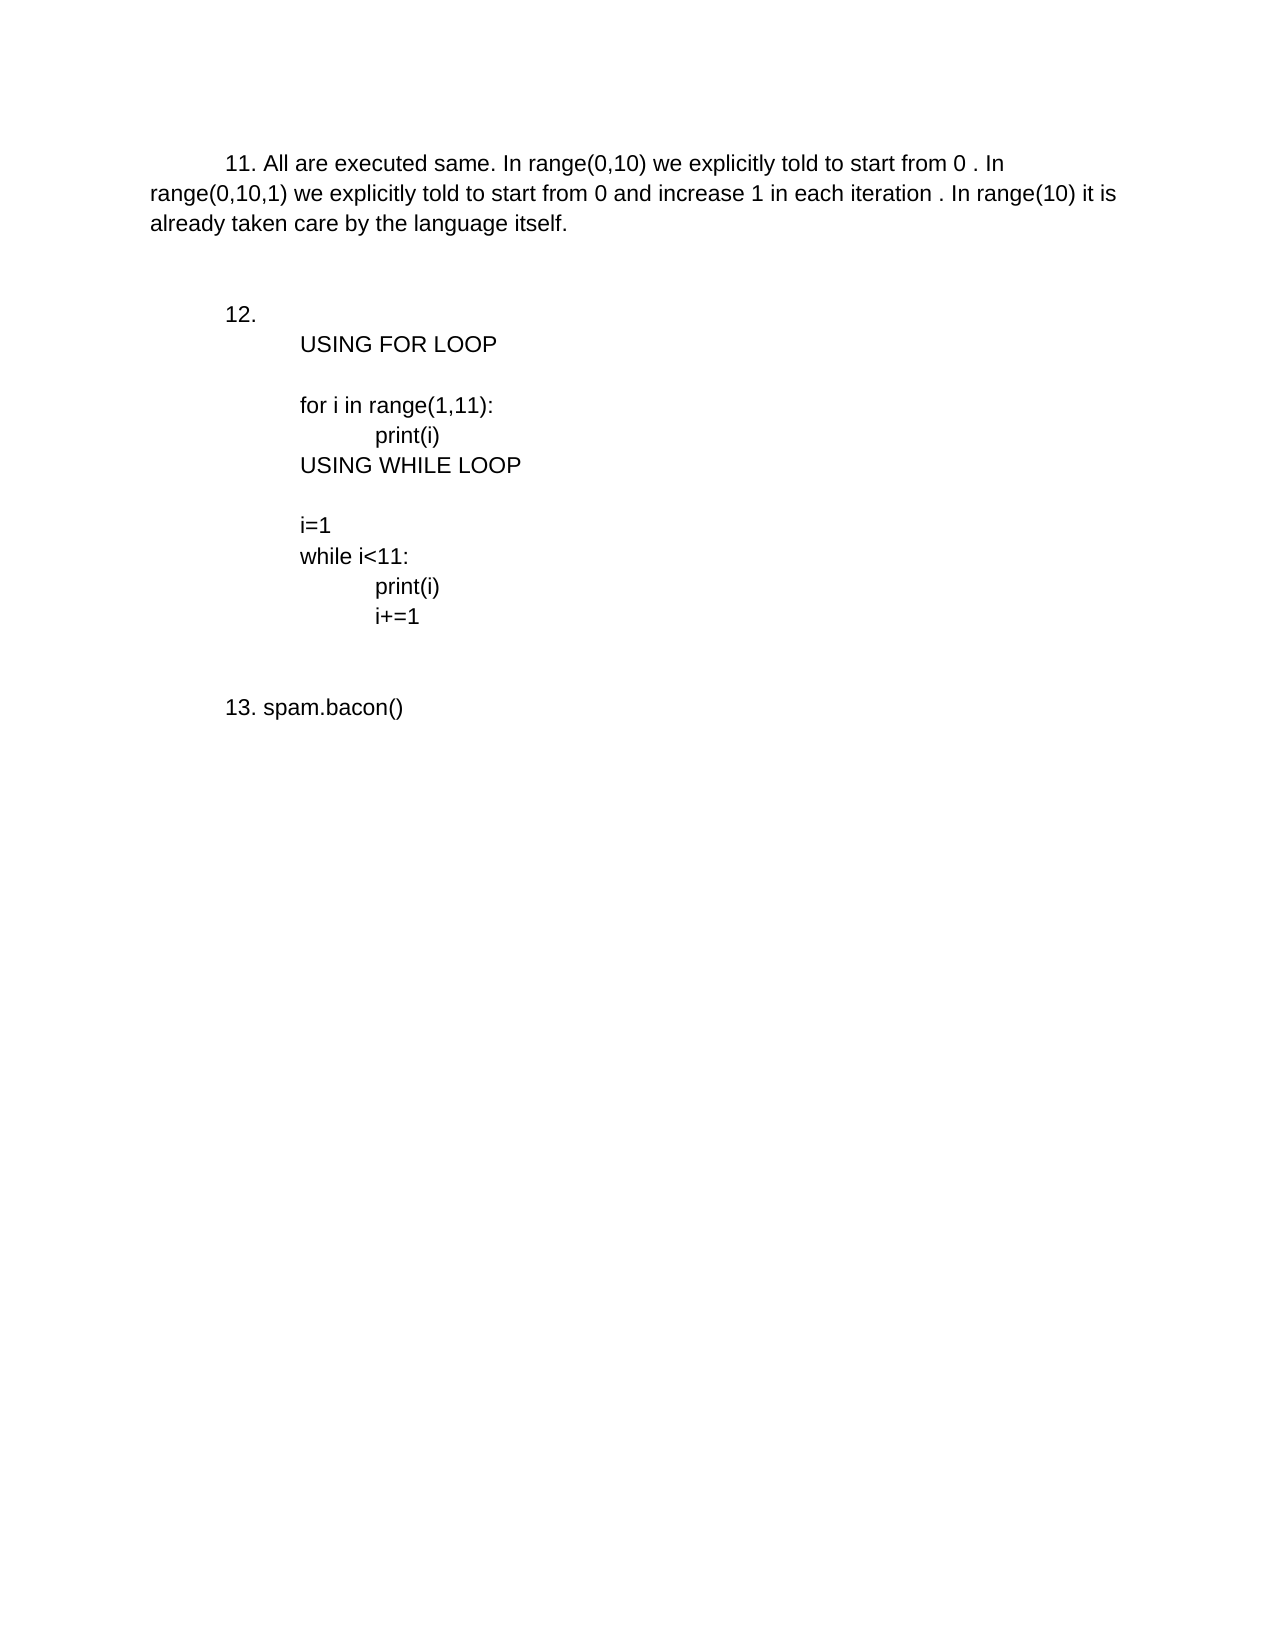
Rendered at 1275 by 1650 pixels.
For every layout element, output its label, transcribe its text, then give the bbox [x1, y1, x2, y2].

text print(i) [300, 573, 1125, 599]
text while i<11: [225, 543, 1125, 569]
text USING WHILE LOOP [150, 452, 1125, 478]
text i=1 [150, 512, 1125, 539]
text 11. All are executed same. In range(0,10) we explicitly told to start from 0 . In range(0,10,1) we explicitly told to start from 0 and increase 1 in each iteration . In range(10) it is already taken care by the language itself. [150, 150, 1125, 237]
text i+=1 [300, 603, 1125, 629]
text USING FOR LOOP [150, 331, 1125, 358]
text for i in range(1,11): [150, 392, 1125, 418]
text 13. spam.bacon() [150, 694, 1125, 720]
text 12. [150, 301, 1125, 327]
text print(i) [150, 422, 1125, 448]
